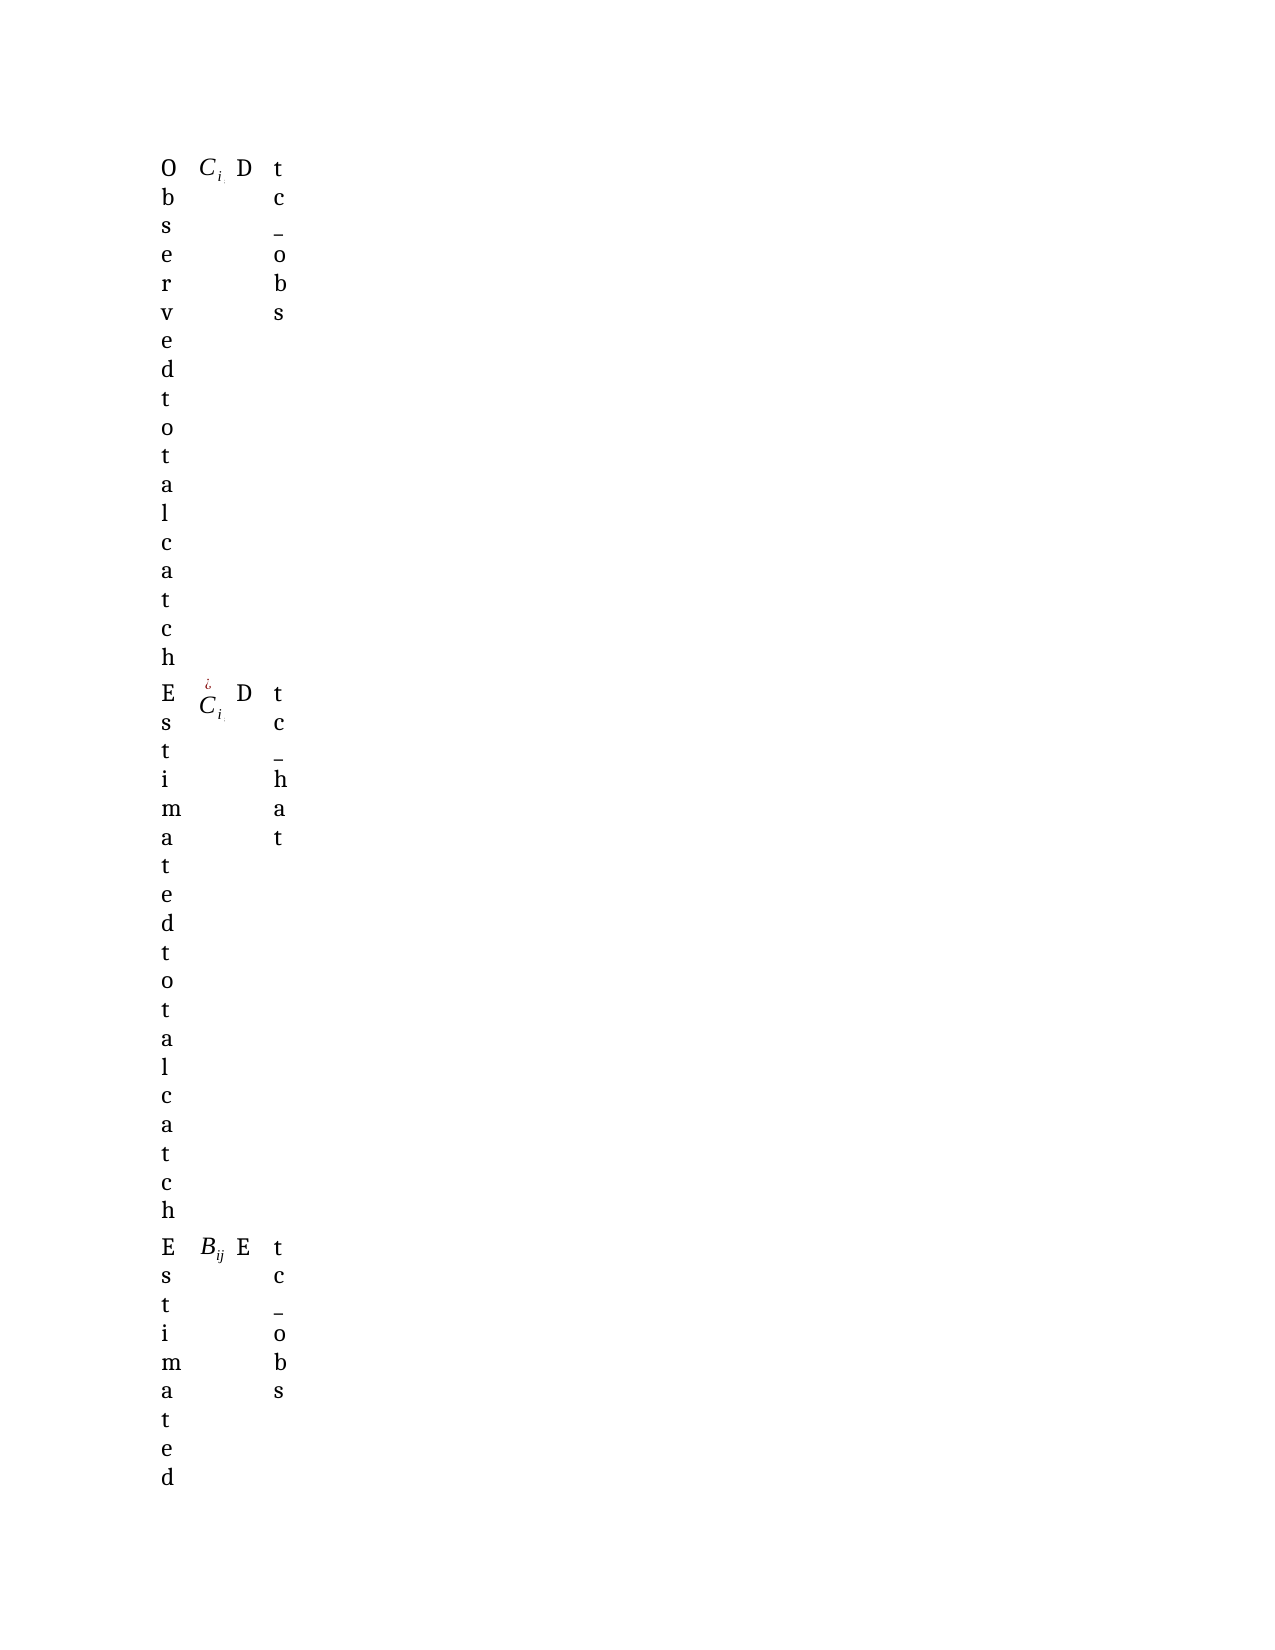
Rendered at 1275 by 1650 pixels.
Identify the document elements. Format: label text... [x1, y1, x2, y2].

table_cell [188, 1229, 225, 1491]
table_cell Observed total catch [150, 150, 187, 675]
table_cell Estimated total catch [150, 675, 187, 1229]
table_cell tc_obs [263, 150, 300, 675]
table_cell D [225, 150, 262, 675]
table_cell tc_obs [263, 1229, 300, 1491]
table_cell [188, 675, 225, 1229]
table_cell E [225, 1229, 262, 1491]
table_cell [188, 150, 225, 675]
table_cell tc_hat [263, 675, 300, 1229]
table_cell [150, 1229, 187, 1491]
table_cell D [225, 675, 262, 1229]
